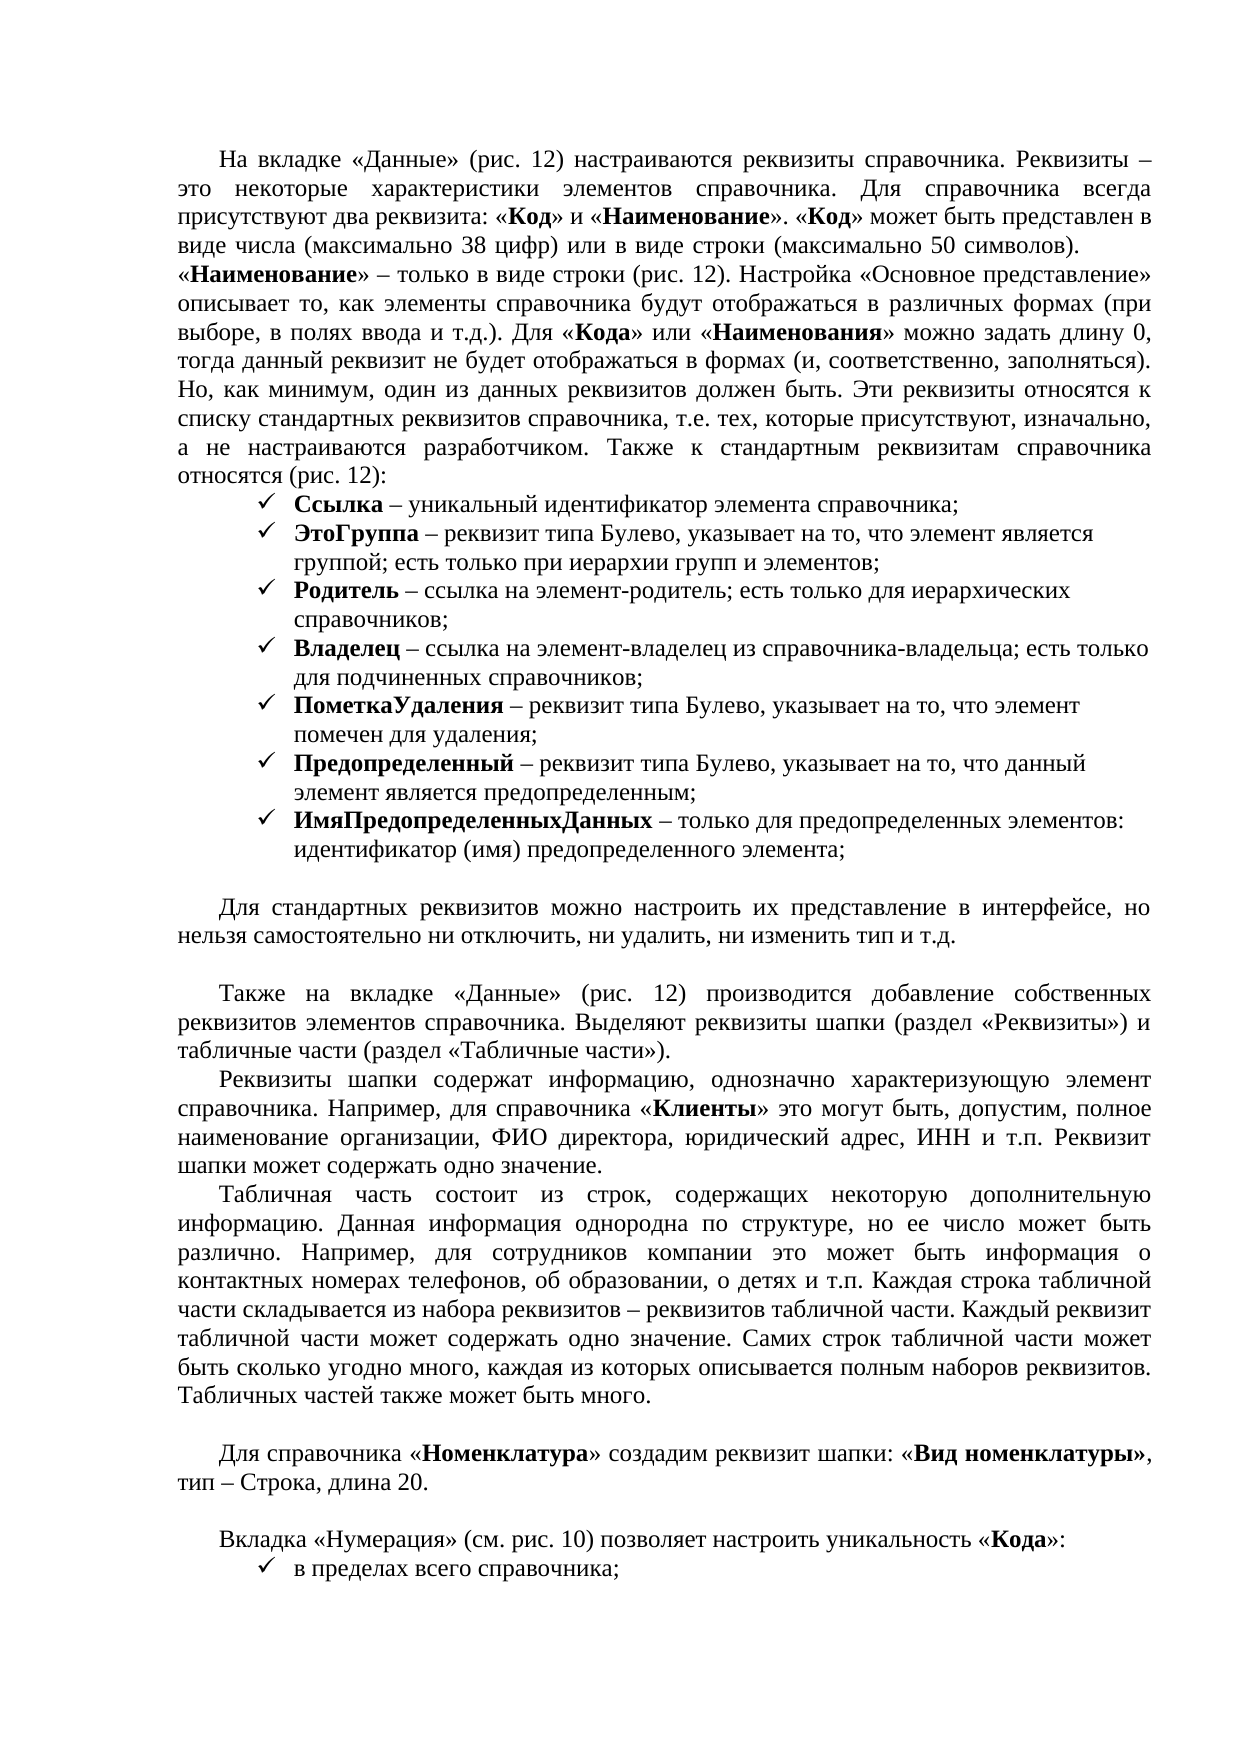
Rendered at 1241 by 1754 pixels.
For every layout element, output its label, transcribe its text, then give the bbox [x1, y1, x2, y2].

text Реквизиты шапки содержат информацию, однозначно характеризующую элемент справочника. Например, для справочника «Клиенты» это могут быть, допустим, полное наименование организации, ФИО директора, юридический адрес, ИНН и т.п. Реквизит шапки может содержать одно значение. [177, 1064, 1152, 1179]
list Ссылка – уникальный идентификатор элемента справочника; [256, 489, 1176, 518]
list Владелец – ссылка на элемент-владелец из справочника-владельца; есть только для подчиненных справочников; [256, 633, 1152, 690]
text Также на вкладке «Данные» (рис. 12) производится добавление собственных реквизитов элементов справочника. Выделяют реквизиты шапки (раздел «Реквизиты») и табличные части (раздел «Табличные части»). [177, 978, 1152, 1064]
text Для стандартных реквизитов можно настроить их представление в интерфейсе, но нельзя самостоятельно ни отключить, ни удалить, ни изменить тип и т.д. [177, 892, 1152, 949]
list ПометкаУдаления – реквизит типа Булево, указывает на то, что элемент помечен для удаления; [256, 690, 1151, 748]
list ИмяПредопределенныхДанных – только для предопределенных элементов: идентификатор (имя) предопределенного элемента; [256, 805, 1152, 863]
text Для справочника «Номенклатура» создадим реквизит шапки: «Вид номенклатуры», тип – Строка, длина 20. [177, 1438, 1152, 1496]
list в пределах всего справочника; [256, 1553, 1176, 1582]
list Родитель – ссылка на элемент-родитель; есть только для иерархических справочников; [256, 575, 1152, 633]
text Вкладка «Нумерация» (см. рис. 10) позволяет настроить уникальность «Кода»: [218, 1524, 1176, 1553]
list ЭтоГруппа – реквизит типа Булево, указывает на то, что элемент является группой; есть только при иерархии групп и элементов; [256, 518, 1151, 575]
list Предопределенный – реквизит типа Булево, указывает на то, что данный элемент является предопределенным; [256, 748, 1152, 805]
text Табличная часть состоит из строк, содержащих некоторую дополнительную информацию. Данная информация однородна по структуре, но ее число может быть различно. Например, для сотрудников компании это может быть информация о контактных номерах телефонов, об образовании, о детях и т.п. Каждая строка табличной части складывается из набора реквизитов – реквизитов табличной части. Каждый реквизит табличной части может содержать одно значение. Самих строк табличной части может быть сколько угодно много, каждая из которых описывается полным наборов реквизитов. Табличных частей также может быть много. [177, 1179, 1152, 1409]
text «Наименование» – только в виде строки (рис. 12). Настройка «Основное представление» описывает то, как элементы справочника будут отображаться в различных формах (при выборе, в полях ввода и т.д.). Для «Кода» или «Наименования» можно задать длину 0, тогда данный реквизит не будет отображаться в формах (и, соответственно, заполняться). Но, как минимум, один из данных реквизитов должен быть. Эти реквизиты относятся к списку стандартных реквизитов справочника, т.е. тех, которые присутствуют, изначально, а не настраиваются разработчиком. Также к стандартным реквизитам справочника относятся (рис. 12): [177, 259, 1152, 489]
text На вкладке «Данные» (рис. 12) настраиваются реквизиты справочника. Реквизиты – это некоторые характеристики элементов справочника. Для справочника всегда присутствуют два реквизита: «Код» и «Наименование». «Код» может быть представлен в виде числа (максимально 38 цифр) или в виде строки (максимально 50 символов). [177, 144, 1152, 259]
